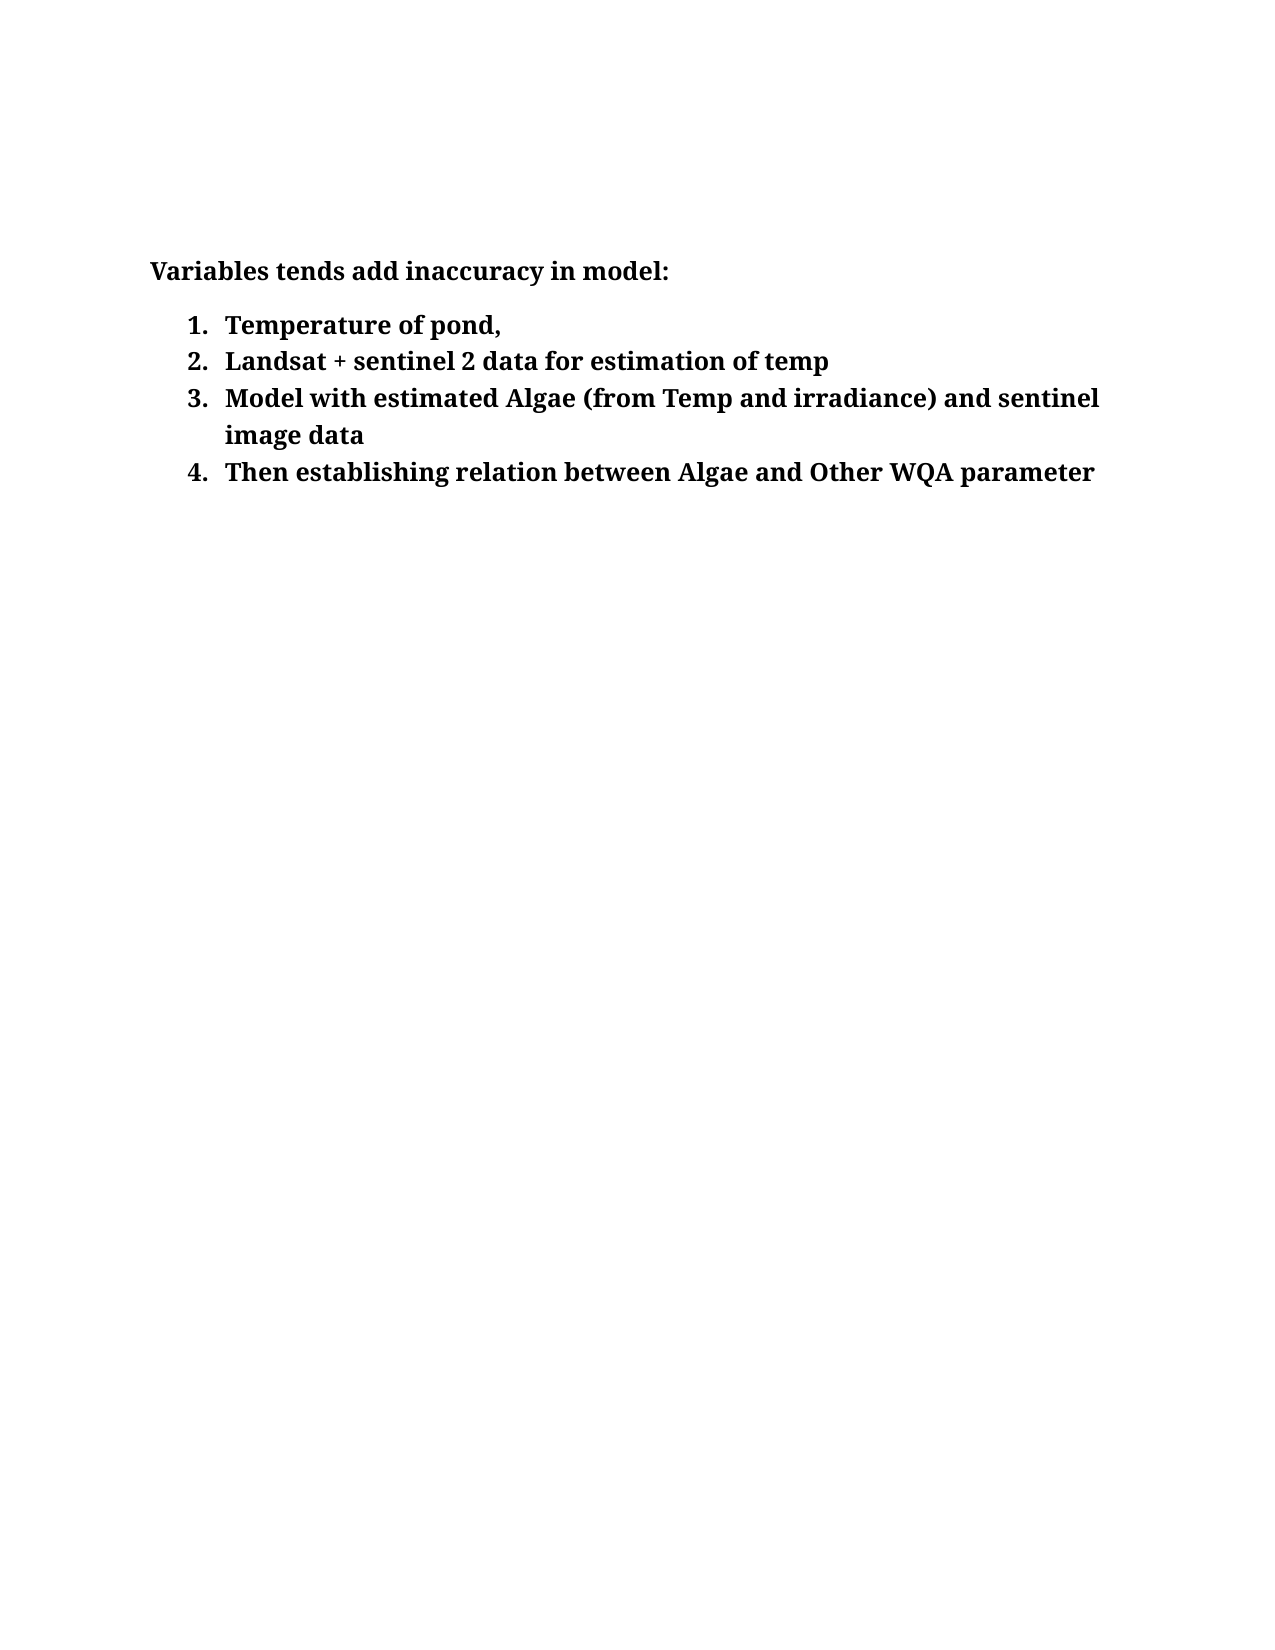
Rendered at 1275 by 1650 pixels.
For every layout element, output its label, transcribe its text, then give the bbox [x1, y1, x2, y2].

list Temperature of pond, [187, 307, 1125, 341]
text Variables tends add inaccuracy in model: [150, 254, 1125, 288]
list Landsat + sentinel 2 data for estimation of temp [187, 344, 1125, 378]
list Model with estimated Algae (from Temp and irradiance) and sentinel image data [187, 381, 1125, 452]
list Then establishing relation between Algae and Other WQA parameter [187, 454, 1125, 488]
